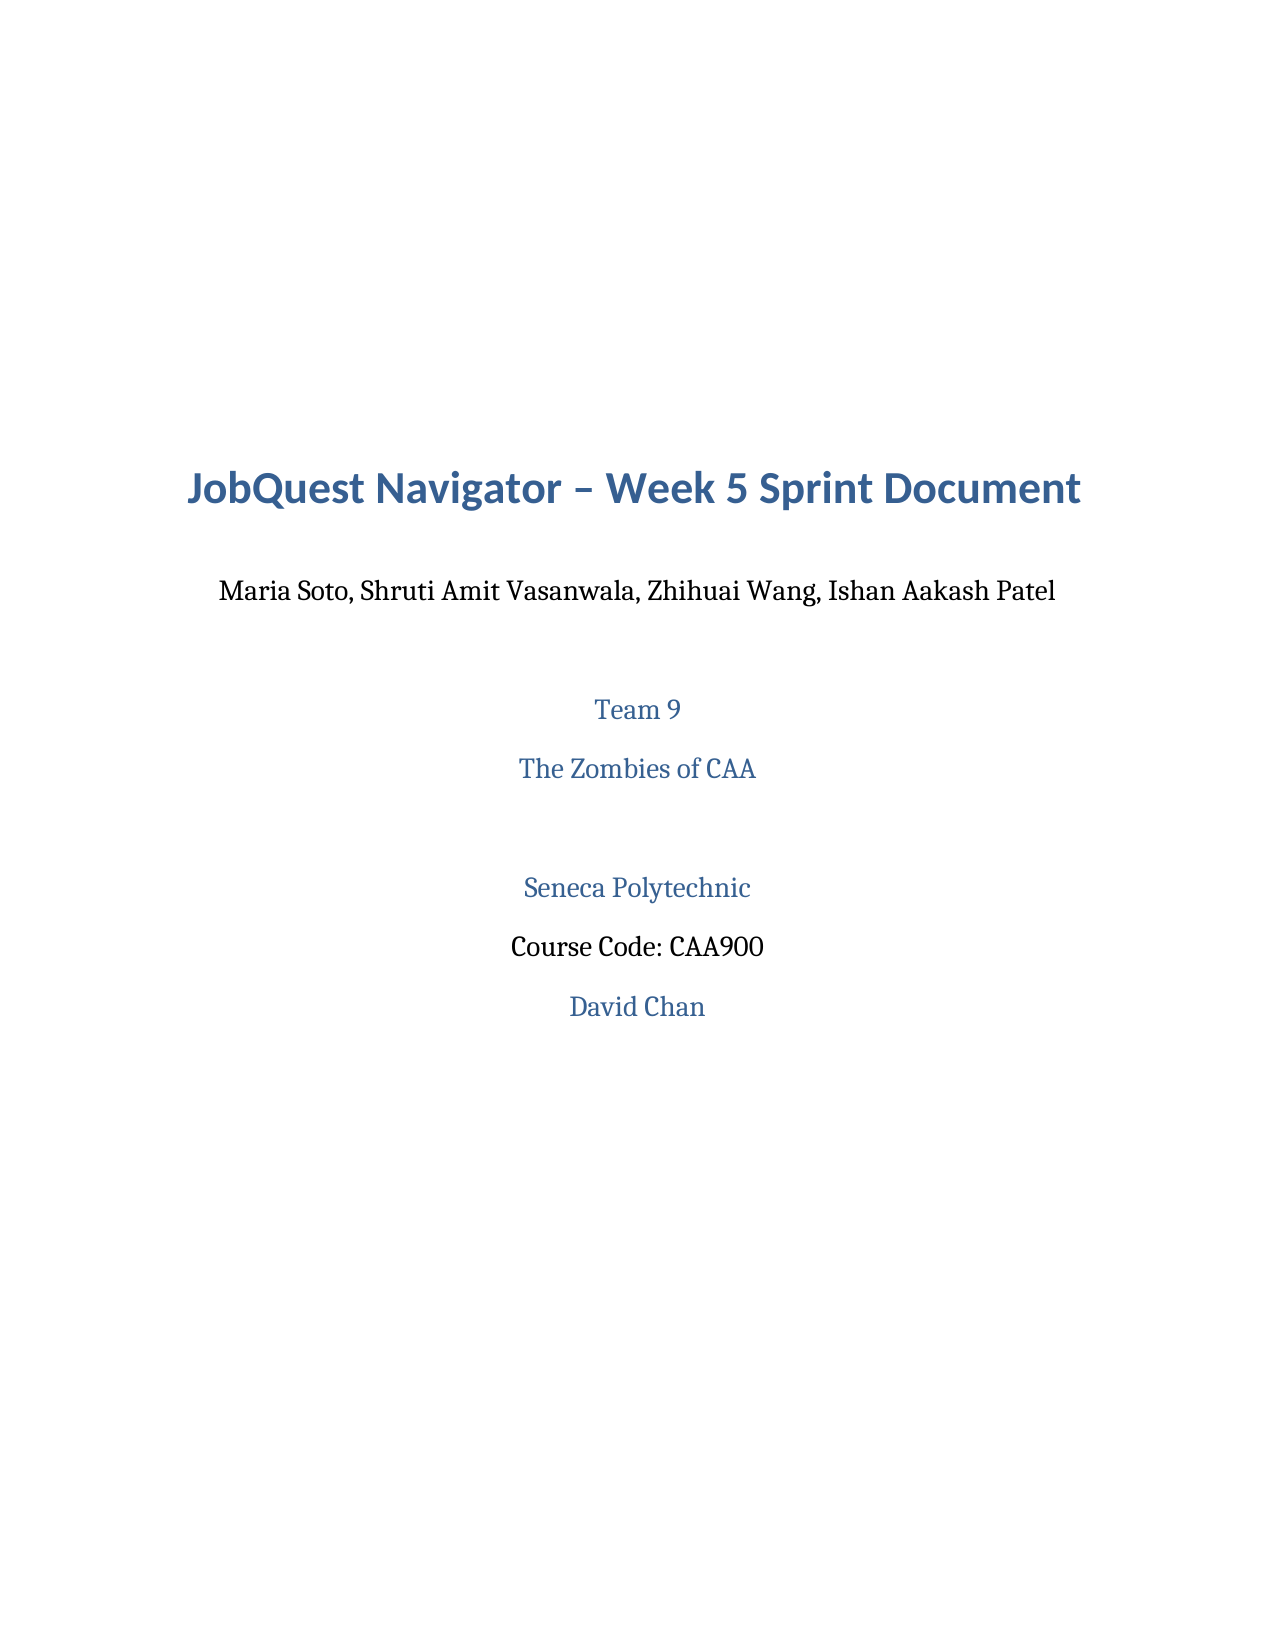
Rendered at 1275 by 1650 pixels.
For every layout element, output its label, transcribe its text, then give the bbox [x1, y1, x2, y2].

text Course Code: CAA900 [187, 930, 1087, 964]
text The Zombies of CAA [187, 752, 1087, 786]
subtitle JobQuest Navigator – Week 5 Sprint Document [187, 459, 1087, 515]
text Seneca Polytechnic [187, 871, 1087, 904]
text Team 9 [187, 693, 1087, 726]
text Maria Soto, Shruti Amit Vasanwala, Zhihuai Wang, Ishan Aakash Patel [187, 574, 1087, 608]
text David Chan [187, 990, 1087, 1023]
